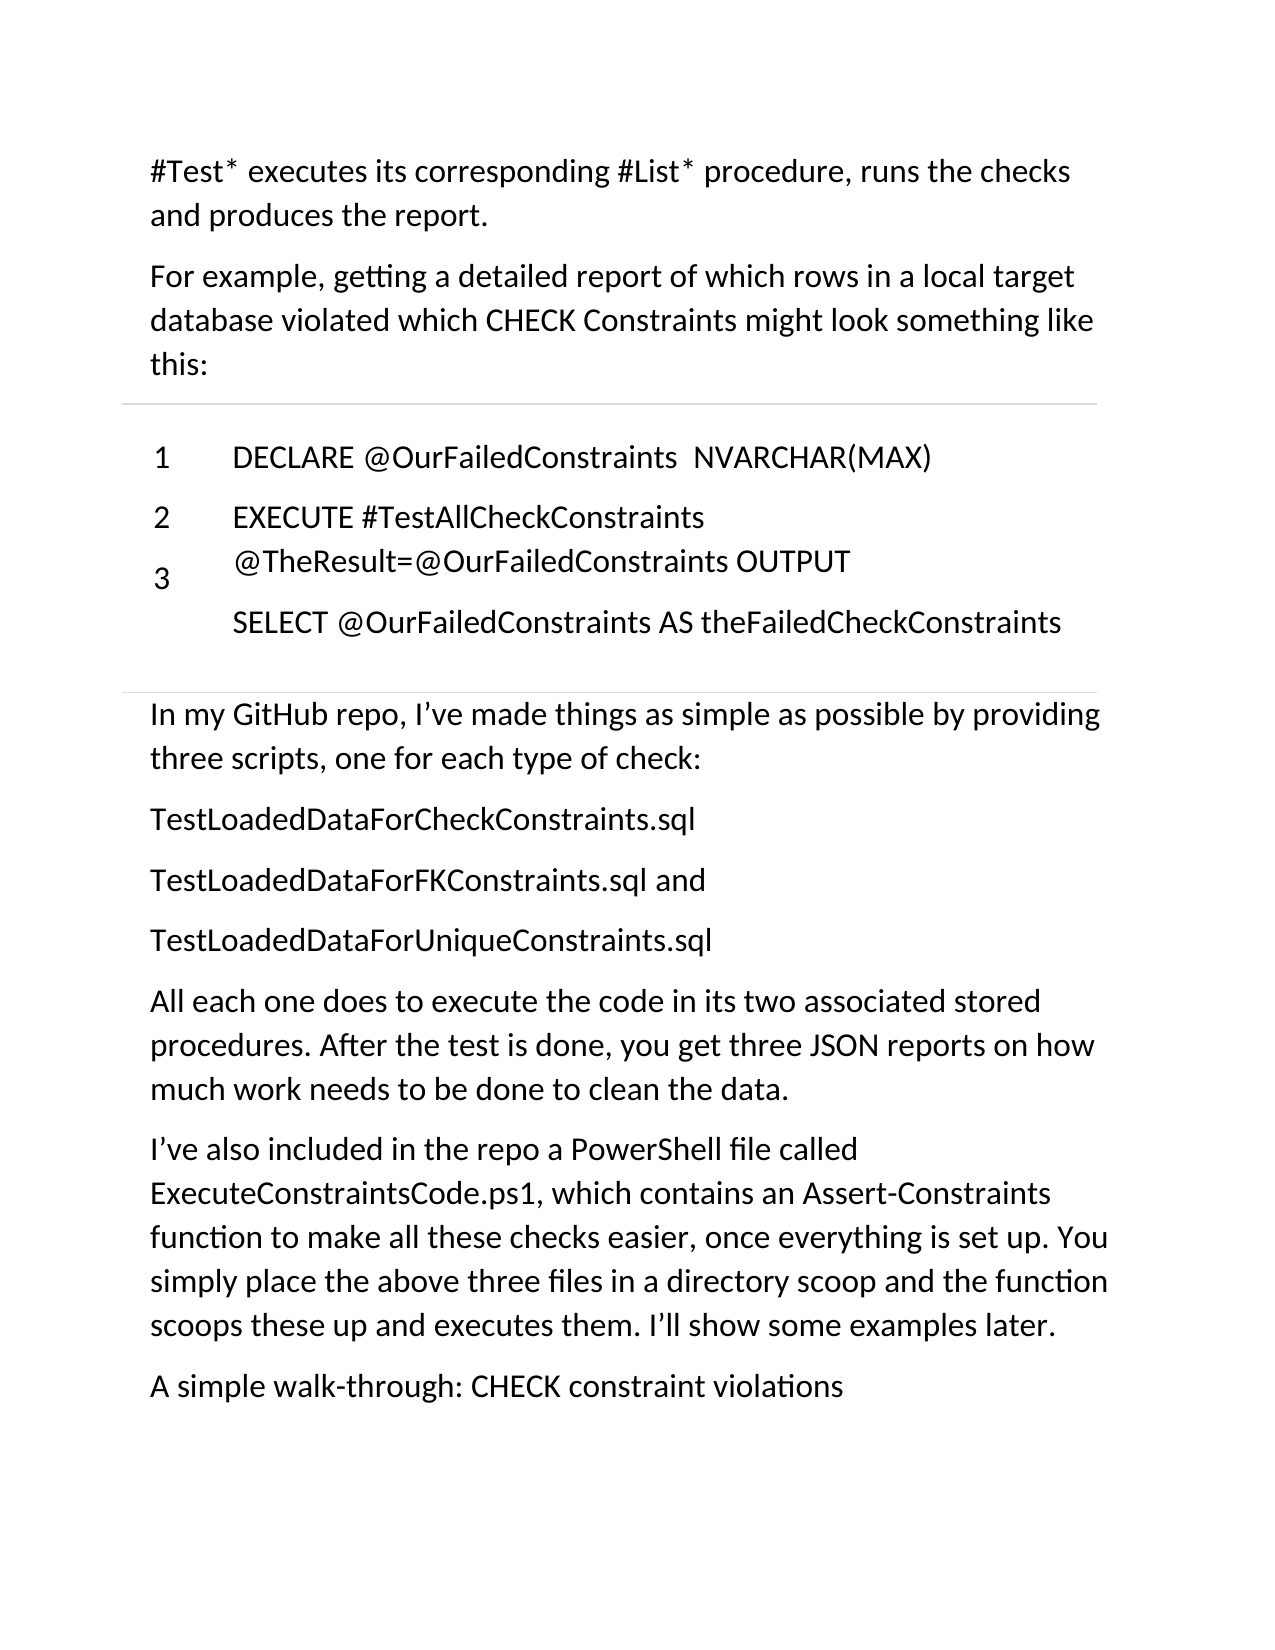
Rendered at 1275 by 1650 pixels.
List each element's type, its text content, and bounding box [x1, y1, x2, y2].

text TestLoadedDataForUniqueConstraints.sql [150, 919, 1125, 960]
text All each one does to execute the code in its two associated stored procedures. After the test is done, you get three JSON reports on how much work needs to be done to clean the data. [150, 980, 1125, 1108]
text For example, getting a detailed report of which rows in a local target database violated which CHECK Constraints might look something like this: [150, 254, 1125, 383]
table_header DECLARE @OurFailedConstraints NVARCHAR(MAX) EXECUTE #TestAllCheckConstraints @TheResult=@OurFailedConstraints OUTPUT SELECT @OurFailedConstraints AS theFailedCheckConstraints [201, 405, 1097, 692]
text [150, 150, 1125, 235]
table_header 1 2 3 [122, 405, 201, 692]
text In my GitHub repo, I’ve made things as simple as possible by providing three scripts, one for each type of check: [150, 693, 1125, 778]
text TestLoadedDataForFKConstraints.sql and [150, 859, 1125, 899]
text TestLoadedDataForCheckConstraints.sql [150, 798, 1125, 839]
text I’ve also included in the repo a PowerShell file called ExecuteConstraintsCode.ps1, which contains an Assert-Constraints function to make all these checks easier, once everything is set up. You simply place the above three files in a directory scoop and the function scoops these up and executes them. I’ll show some examples later. [150, 1128, 1125, 1345]
text A simple walk-through: CHECK constraint violations [150, 1365, 1125, 1406]
